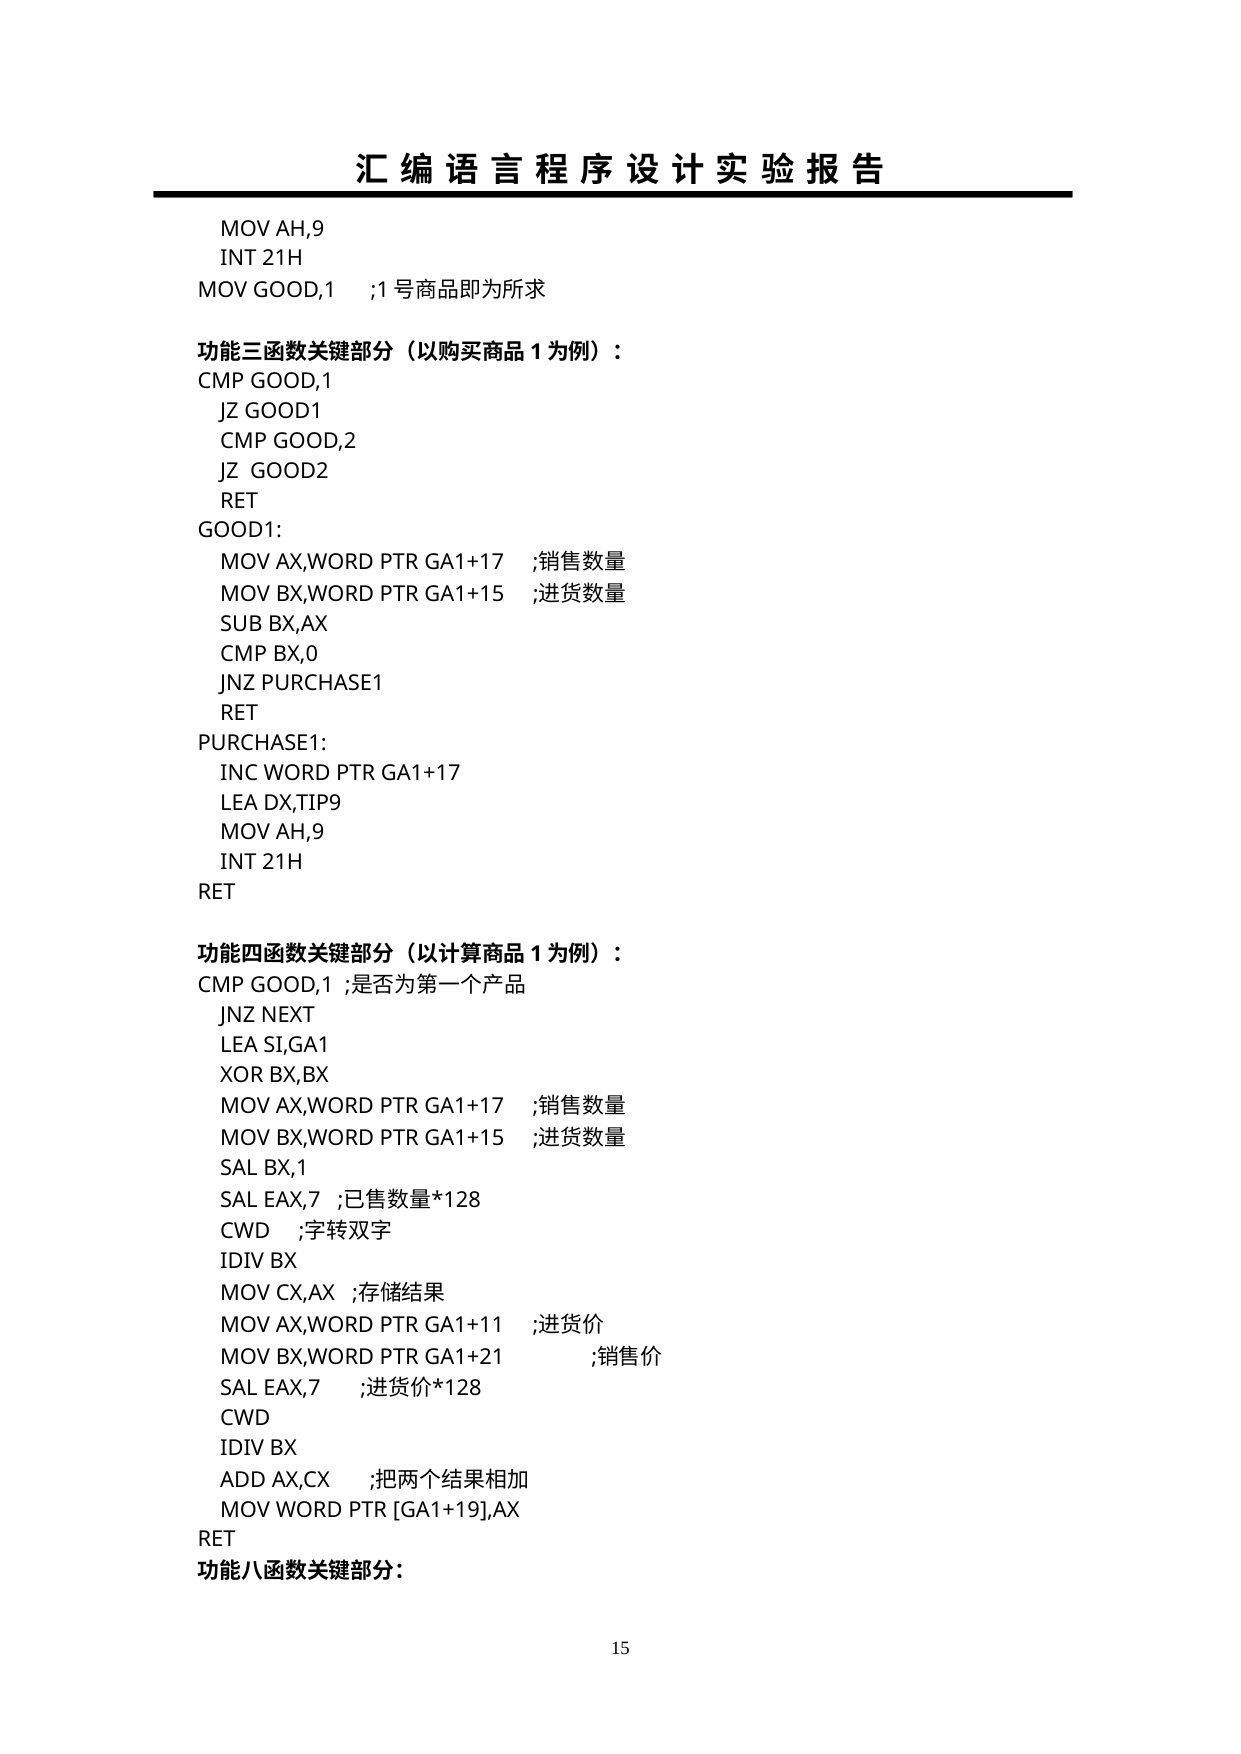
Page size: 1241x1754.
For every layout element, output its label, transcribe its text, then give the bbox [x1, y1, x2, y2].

text JNZ PURCHASE1 [153, 667, 1087, 697]
text IDIV BX [153, 1432, 1087, 1462]
text RET [153, 1523, 1087, 1553]
text LEA SI,GA1 [153, 1029, 1087, 1059]
text MOV CX,AX ;存储结果 [153, 1275, 1087, 1307]
text SUB BX,AX [153, 608, 1087, 638]
text XOR BX,BX [153, 1059, 1087, 1088]
text ADD AX,CX ;把两个结果相加 [153, 1462, 1087, 1493]
text 功能八函数关键部分： [153, 1553, 1087, 1585]
text SAL EAX,7 ;进货价*128 [153, 1370, 1087, 1402]
text INC WORD PTR GA1+17 [153, 757, 1087, 787]
text SAL BX,1 [153, 1152, 1087, 1182]
text RET [153, 697, 1087, 727]
text CWD ;字转双字 [153, 1213, 1087, 1245]
text MOV AH,9 [153, 213, 1087, 242]
text JZ GOOD1 [153, 395, 1087, 425]
text INT 21H [153, 242, 1087, 272]
text LEA DX,TIP9 [153, 787, 1087, 816]
text MOV AH,9 [153, 816, 1087, 846]
text MOV BX,WORD PTR GA1+15 ;进货数量 [153, 576, 1087, 608]
text CMP GOOD,1 [153, 366, 1087, 395]
text PURCHASE1: [153, 727, 1087, 757]
text JZ GOOD2 [153, 455, 1087, 485]
text RET [153, 485, 1087, 514]
text CMP BX,0 [153, 638, 1087, 667]
text SAL EAX,7 ;已售数量*128 [153, 1182, 1087, 1213]
text MOV BX,WORD PTR GA1+15 ;进货数量 [153, 1120, 1087, 1152]
text CWD [153, 1402, 1087, 1432]
text 功能四函数关键部分（以计算商品1为例）： [153, 936, 1087, 967]
text IDIV BX [153, 1245, 1087, 1275]
text RET [153, 876, 1087, 906]
text INT 21H [153, 846, 1087, 876]
text GOOD1: [153, 514, 1087, 544]
text MOV AX,WORD PTR GA1+17 ;销售数量 [153, 544, 1087, 576]
text CMP GOOD,2 [153, 425, 1087, 455]
text MOV GOOD,1 ;1号商品即为所求 [153, 272, 1087, 304]
text MOV AX,WORD PTR GA1+11 ;进货价 [153, 1307, 1087, 1339]
text JNZ NEXT [153, 999, 1087, 1029]
text MOV AX,WORD PTR GA1+17 ;销售数量 [153, 1088, 1087, 1120]
text 功能三函数关键部分（以购买商品1为例）： [153, 334, 1087, 366]
text CMP GOOD,1 ;是否为第一个产品 [153, 967, 1087, 999]
text MOV WORD PTR [GA1+19],AX [153, 1493, 1087, 1523]
text MOV BX,WORD PTR GA1+21 ;销售价 [153, 1339, 1087, 1370]
